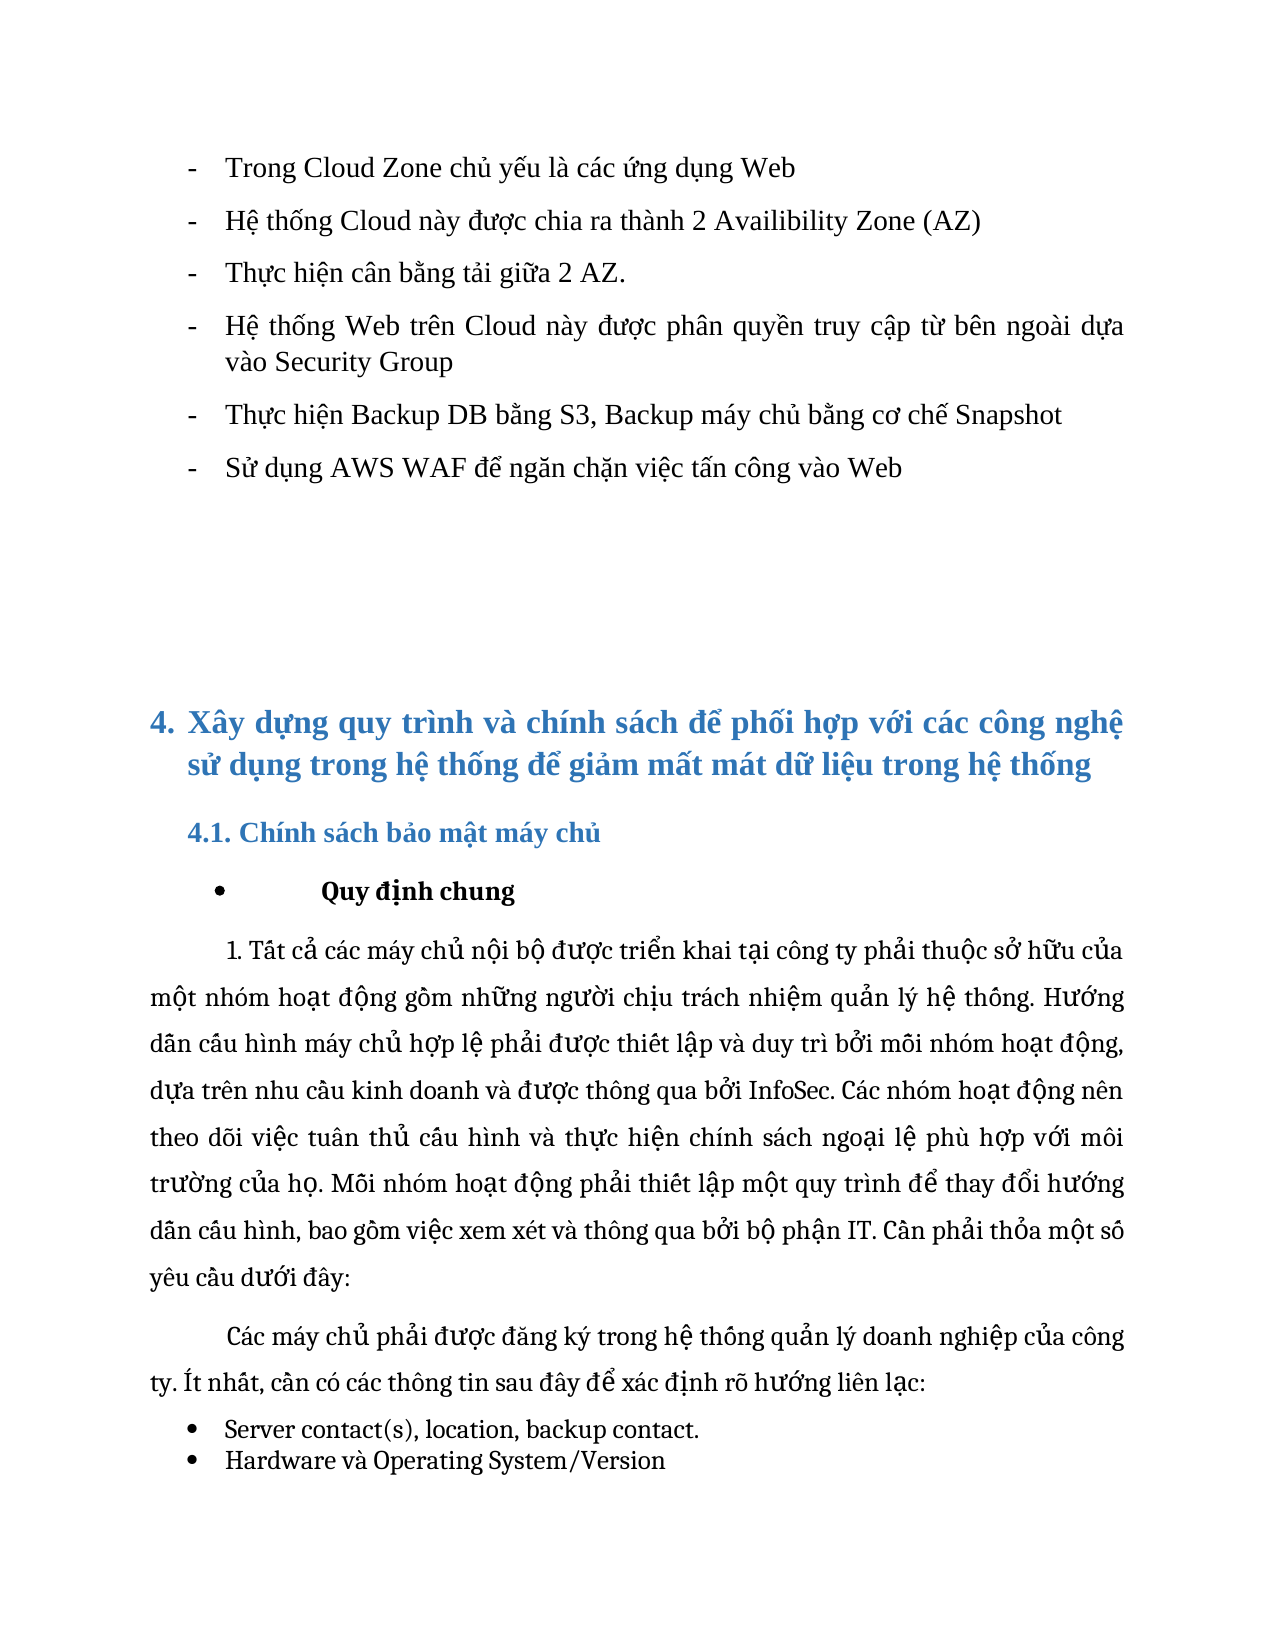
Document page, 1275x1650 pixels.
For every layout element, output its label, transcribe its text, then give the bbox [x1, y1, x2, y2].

list Hardware và Operating System/Version [187, 1445, 1125, 1476]
text Các máy chủ phải được đăng ký trong hệ thống quản lý doanh nghiệp của công ty. Ít nhất, cần có các thông tin sau đây để xác định rõ hướng liên lạc: [150, 1321, 1125, 1399]
list Trong Cloud Zone chủ yếu là các ứng dụng Web [187, 150, 1125, 183]
subtitle Xây dựng quy trình và chính sách để phối hợp với các công nghệ sử dụng trong hệ thống để giảm mất mát dữ liệu trong hệ thống [150, 703, 1125, 782]
list Hệ thống Web trên Cloud này được phân quyền truy cập từ bên ngoài dựa vào Security Group [187, 308, 1125, 378]
list Sử dụng AWS WAF để ngăn chặn việc tấn công vào Web [187, 450, 1125, 484]
list Quy định chung [215, 876, 1125, 907]
subtitle Chính sách bảo mật máy chủ [187, 815, 1125, 848]
text 1. Tất cả các máy chủ nội bộ được triển khai tại công ty phải thuộc sở hữu của một nhóm hoạt động gồm những người chịu trách nhiệm quản lý hệ thống. Hướng dẫn cấu hình máy chủ hợp lệ phải được thiết lập và duy trì bởi mỗi nhóm hoạt động, dựa trên nhu cầu kinh doanh và được thông qua bởi InfoSec. Các nhóm hoạt động nên theo dõi việc tuân thủ cấu hình và thực hiện chính sách ngoại lệ phù hợp với môi trường của họ. Mỗi nhóm hoạt động phải thiết lập một quy trình để thay đổi hướng dẫn cấu hình, bao gồm việc xem xét và thông qua bởi bộ phận IT. Cần phải thỏa một số yêu cầu dưới đây: [150, 935, 1125, 1293]
list Thực hiện Backup DB bằng S3, Backup máy chủ bằng cơ chế Snapshot [187, 397, 1125, 431]
list Server contact(s), location, backup contact. [187, 1414, 1125, 1445]
list Thực hiện cân bằng tải giữa 2 AZ. [187, 256, 1125, 289]
list Hệ thống Cloud này được chia ra thành 2 Availibility Zone (AZ) [187, 203, 1125, 236]
